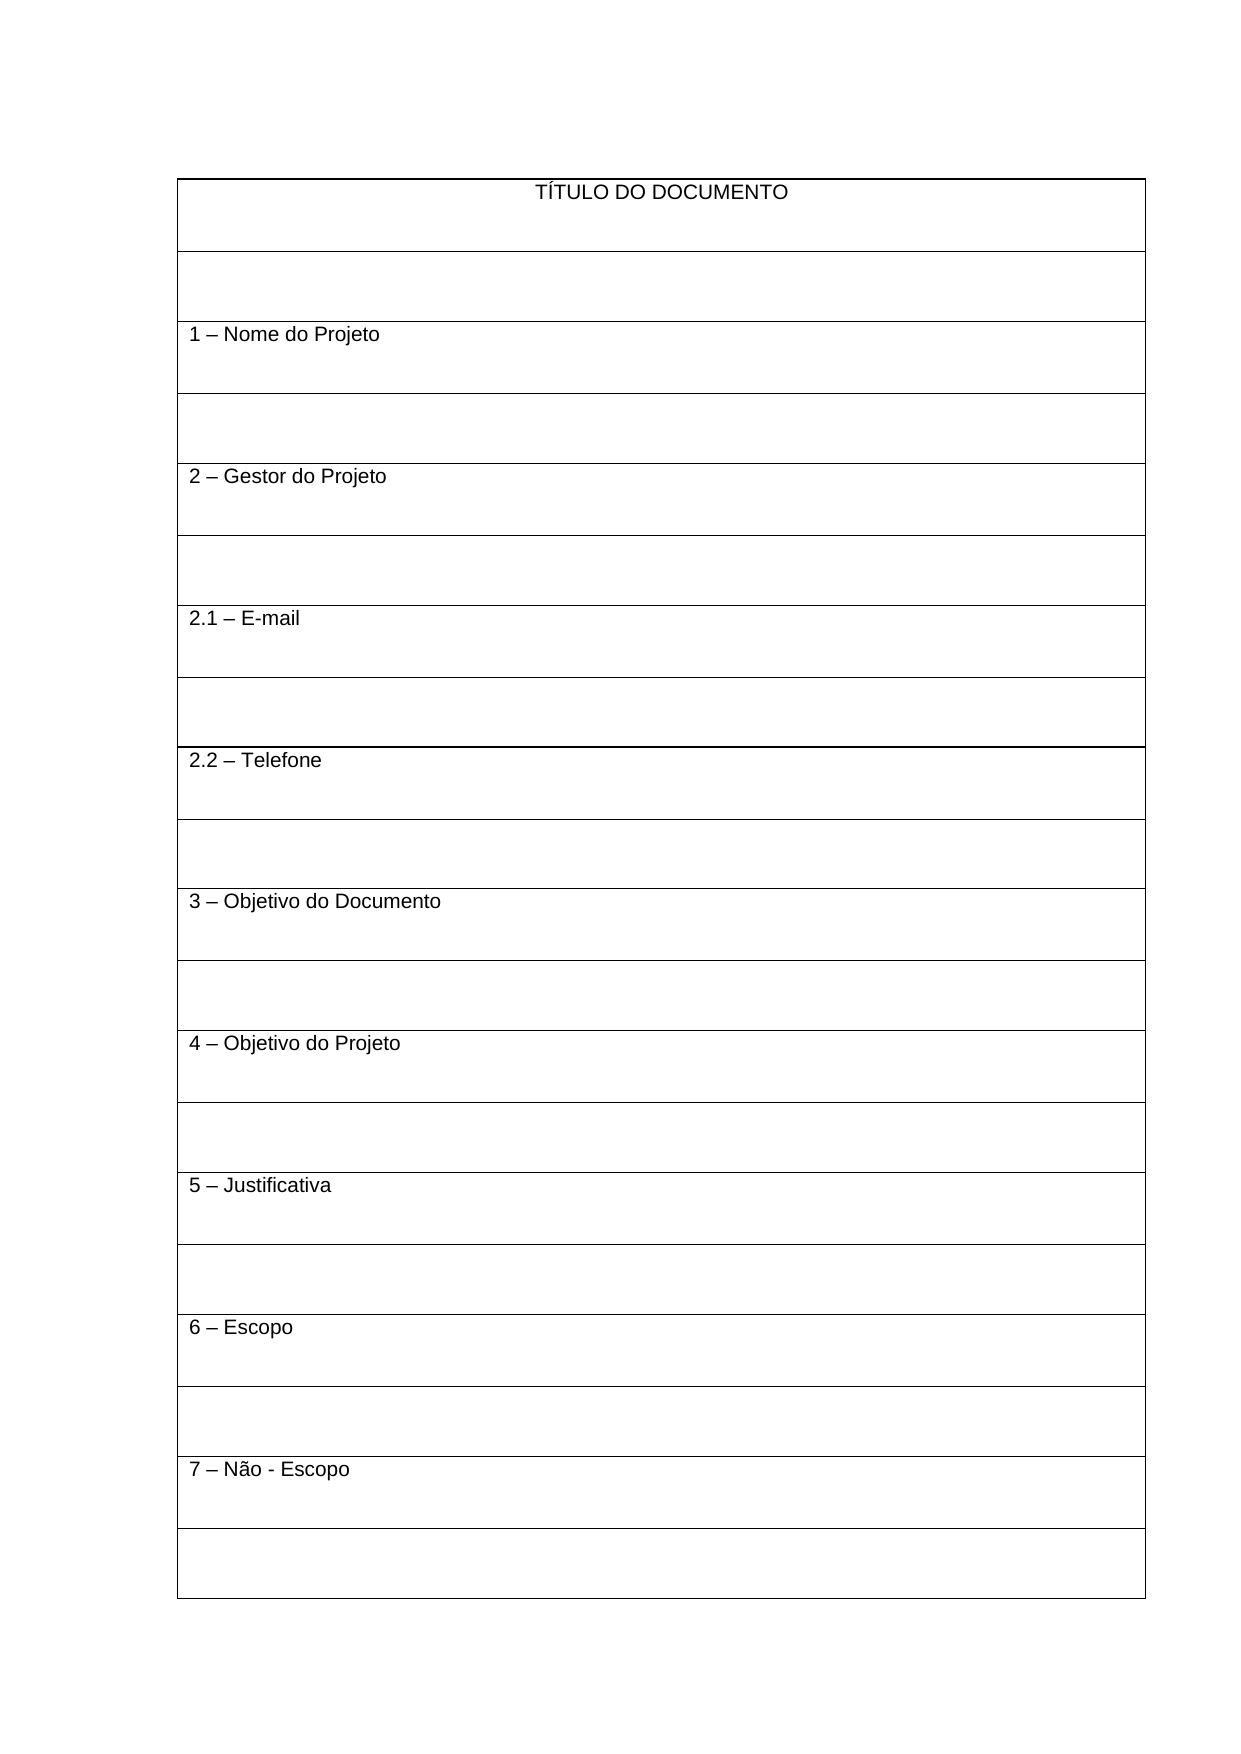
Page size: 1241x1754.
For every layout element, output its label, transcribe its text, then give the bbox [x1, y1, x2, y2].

table_cell [178, 820, 1145, 888]
table_cell 7 – Não - Escopo [178, 1457, 1145, 1528]
table_cell [178, 394, 1145, 463]
table_cell 2.1 – E-mail [178, 606, 1145, 677]
table_cell 1 – Nome do Projeto [178, 322, 1145, 393]
table_cell [178, 252, 1145, 321]
table_cell 4 – Objetivo do Projeto [178, 1031, 1145, 1102]
table_cell [178, 1103, 1145, 1172]
table_cell [178, 961, 1145, 1030]
table_cell 2.2 – Telefone [178, 748, 1145, 818]
table_cell [178, 1245, 1145, 1314]
table_cell 5 – Justificativa [178, 1173, 1145, 1244]
table_cell [178, 678, 1145, 746]
table_cell [178, 1387, 1145, 1456]
table_cell [178, 1529, 1145, 1598]
table_cell 2 – Gestor do Projeto [178, 464, 1145, 535]
table_cell 3 – Objetivo do Documento [178, 889, 1145, 960]
table_header TÍTULO DO DOCUMENTO [178, 180, 1145, 251]
table_cell 6 – Escopo [178, 1315, 1145, 1386]
table_cell [178, 536, 1145, 604]
